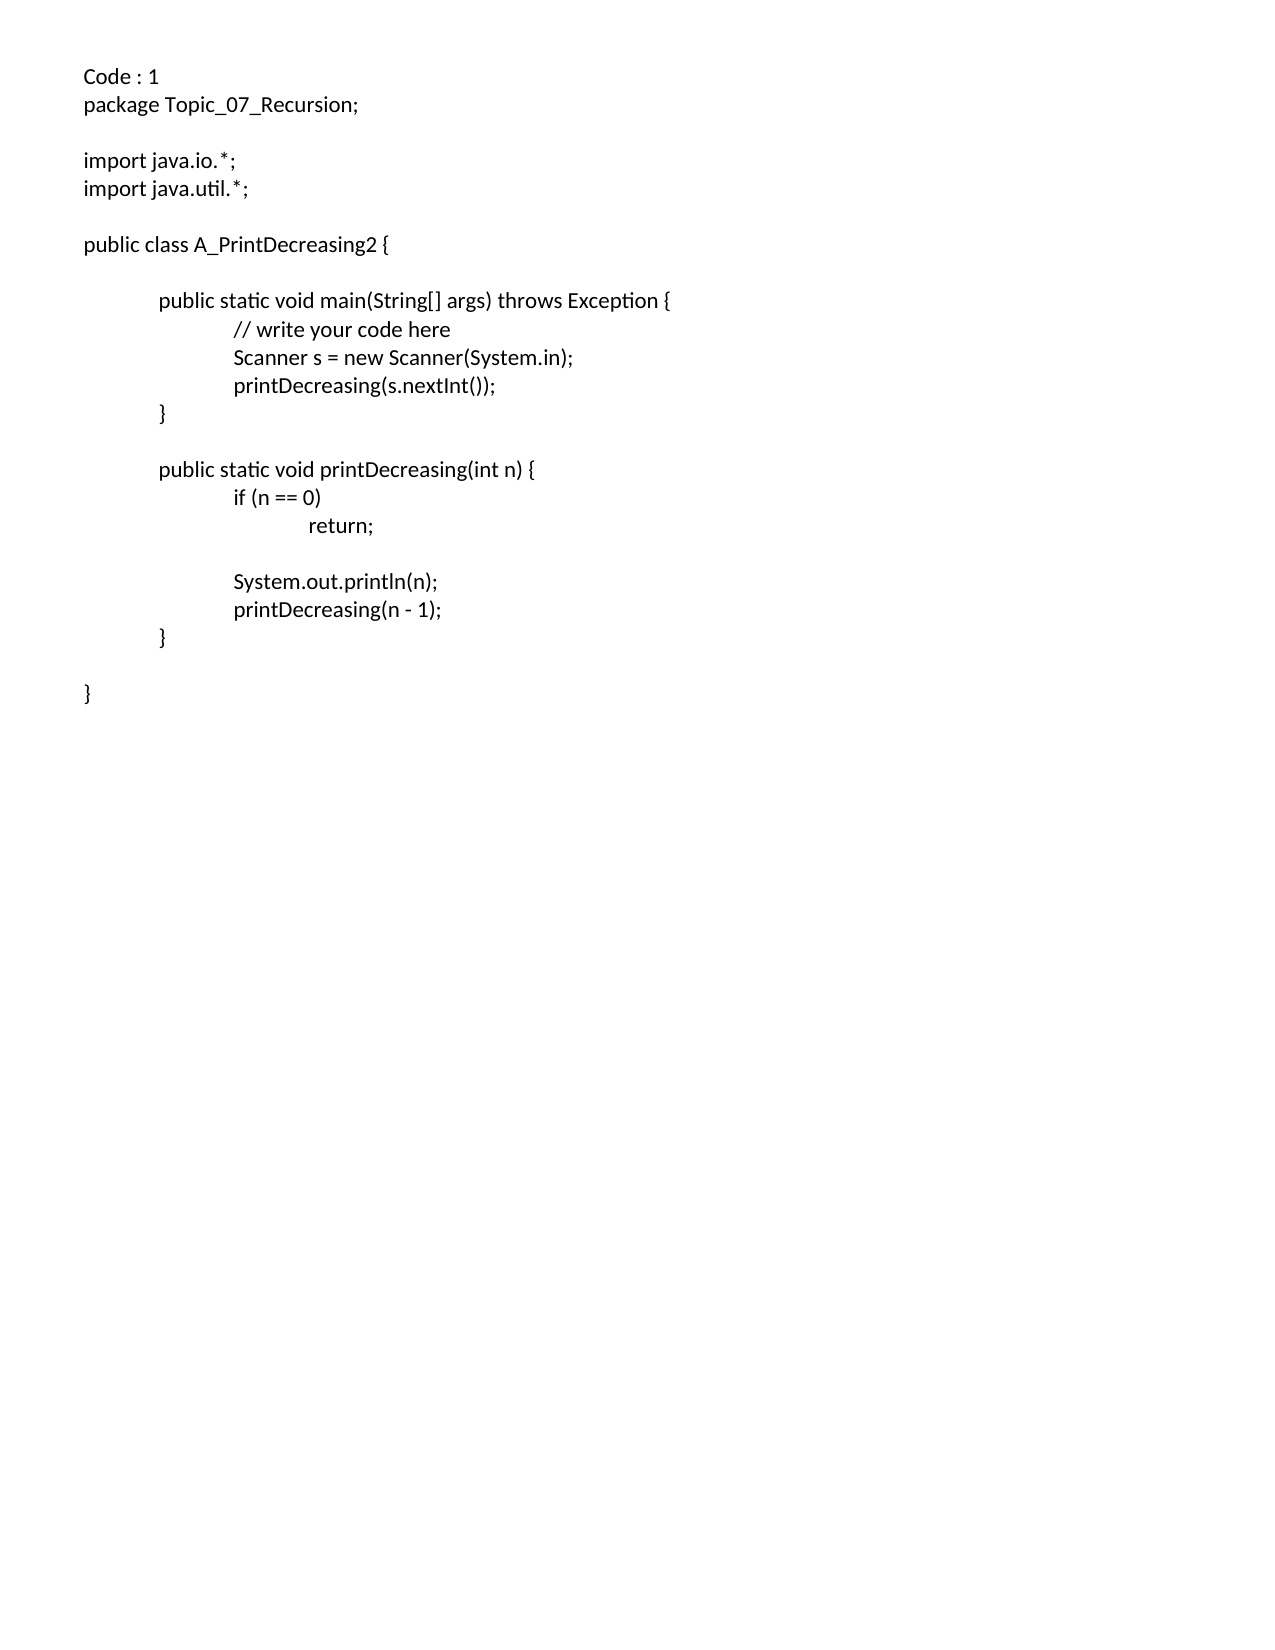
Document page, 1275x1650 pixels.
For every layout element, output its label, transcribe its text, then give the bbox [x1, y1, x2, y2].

text public static void main(String[] args) throws Exception { [83, 287, 1254, 315]
text } [83, 623, 1254, 651]
text import java.util.*; [83, 174, 1254, 203]
text if (n == 0) [83, 483, 1254, 511]
text } [83, 399, 1254, 427]
text System.out.println(n); [83, 567, 1254, 595]
text public class A_PrintDecreasing2 { [83, 231, 1254, 259]
text printDecreasing(s.nextInt()); [83, 371, 1254, 399]
text // write your code here [83, 315, 1254, 343]
text printDecreasing(n - 1); [83, 595, 1254, 623]
text return; [83, 511, 1254, 539]
text public static void printDecreasing(int n) { [83, 455, 1254, 483]
text import java.io.*; [83, 147, 1254, 174]
text } [83, 679, 1254, 707]
text Code : 1 package Topic_07_Recursion; [83, 62, 1254, 118]
text Scanner s = new Scanner(System.in); [83, 343, 1254, 371]
